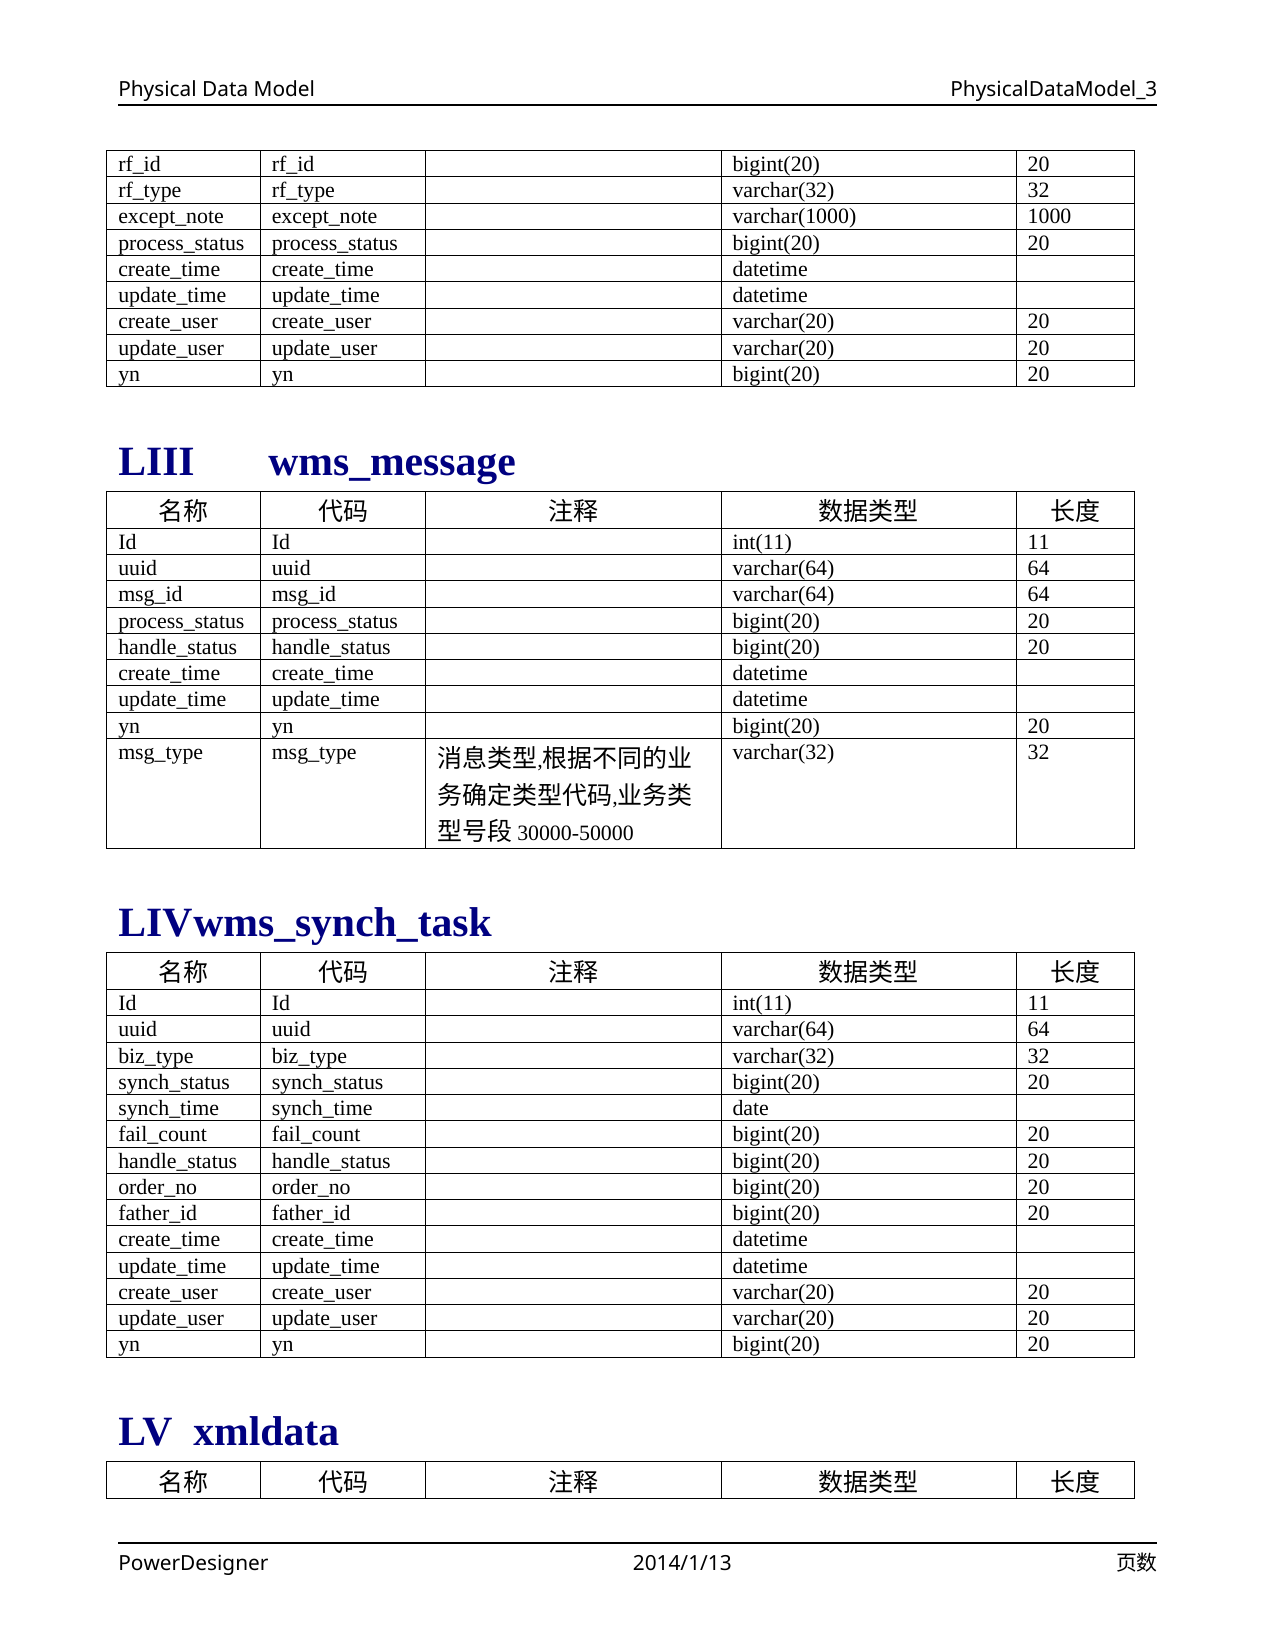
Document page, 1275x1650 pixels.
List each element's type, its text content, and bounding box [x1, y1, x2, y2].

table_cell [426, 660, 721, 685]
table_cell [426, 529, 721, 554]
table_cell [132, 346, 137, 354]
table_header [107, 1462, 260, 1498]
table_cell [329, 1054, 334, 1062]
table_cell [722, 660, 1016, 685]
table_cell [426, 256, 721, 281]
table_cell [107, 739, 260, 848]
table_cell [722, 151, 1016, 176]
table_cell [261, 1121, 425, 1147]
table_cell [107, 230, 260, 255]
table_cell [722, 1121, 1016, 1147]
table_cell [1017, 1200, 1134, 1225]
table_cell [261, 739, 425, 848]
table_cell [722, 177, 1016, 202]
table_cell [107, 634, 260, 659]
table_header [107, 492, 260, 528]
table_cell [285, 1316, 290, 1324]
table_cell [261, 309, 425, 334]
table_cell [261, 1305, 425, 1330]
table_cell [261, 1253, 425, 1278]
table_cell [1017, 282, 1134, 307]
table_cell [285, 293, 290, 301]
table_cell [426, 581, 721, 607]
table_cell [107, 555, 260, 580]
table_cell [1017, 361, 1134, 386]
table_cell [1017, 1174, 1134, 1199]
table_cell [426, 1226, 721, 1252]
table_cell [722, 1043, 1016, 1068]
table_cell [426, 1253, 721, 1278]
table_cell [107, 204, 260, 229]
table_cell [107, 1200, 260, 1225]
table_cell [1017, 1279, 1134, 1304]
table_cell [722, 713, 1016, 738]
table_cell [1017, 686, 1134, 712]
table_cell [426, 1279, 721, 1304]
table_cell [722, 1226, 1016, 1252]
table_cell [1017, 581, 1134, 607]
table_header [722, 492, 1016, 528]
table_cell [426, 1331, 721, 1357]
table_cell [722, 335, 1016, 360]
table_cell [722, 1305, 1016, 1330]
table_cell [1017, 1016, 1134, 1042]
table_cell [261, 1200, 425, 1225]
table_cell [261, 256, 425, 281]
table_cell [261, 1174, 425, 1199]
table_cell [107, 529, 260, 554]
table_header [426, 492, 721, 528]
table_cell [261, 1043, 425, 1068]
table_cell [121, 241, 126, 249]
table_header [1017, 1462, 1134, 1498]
subtitle wms_message [118, 436, 1157, 484]
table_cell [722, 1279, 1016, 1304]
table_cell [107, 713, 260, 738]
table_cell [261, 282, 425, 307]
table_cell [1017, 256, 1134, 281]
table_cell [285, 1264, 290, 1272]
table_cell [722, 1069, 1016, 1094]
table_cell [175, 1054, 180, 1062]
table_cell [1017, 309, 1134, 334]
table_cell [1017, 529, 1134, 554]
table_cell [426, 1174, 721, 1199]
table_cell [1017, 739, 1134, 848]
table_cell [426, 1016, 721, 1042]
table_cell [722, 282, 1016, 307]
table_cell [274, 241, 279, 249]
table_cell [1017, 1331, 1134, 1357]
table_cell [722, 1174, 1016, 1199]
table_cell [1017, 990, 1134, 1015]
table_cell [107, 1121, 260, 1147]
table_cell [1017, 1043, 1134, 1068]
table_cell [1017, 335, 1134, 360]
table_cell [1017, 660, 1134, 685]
subtitle wms_synch_task [118, 898, 1157, 946]
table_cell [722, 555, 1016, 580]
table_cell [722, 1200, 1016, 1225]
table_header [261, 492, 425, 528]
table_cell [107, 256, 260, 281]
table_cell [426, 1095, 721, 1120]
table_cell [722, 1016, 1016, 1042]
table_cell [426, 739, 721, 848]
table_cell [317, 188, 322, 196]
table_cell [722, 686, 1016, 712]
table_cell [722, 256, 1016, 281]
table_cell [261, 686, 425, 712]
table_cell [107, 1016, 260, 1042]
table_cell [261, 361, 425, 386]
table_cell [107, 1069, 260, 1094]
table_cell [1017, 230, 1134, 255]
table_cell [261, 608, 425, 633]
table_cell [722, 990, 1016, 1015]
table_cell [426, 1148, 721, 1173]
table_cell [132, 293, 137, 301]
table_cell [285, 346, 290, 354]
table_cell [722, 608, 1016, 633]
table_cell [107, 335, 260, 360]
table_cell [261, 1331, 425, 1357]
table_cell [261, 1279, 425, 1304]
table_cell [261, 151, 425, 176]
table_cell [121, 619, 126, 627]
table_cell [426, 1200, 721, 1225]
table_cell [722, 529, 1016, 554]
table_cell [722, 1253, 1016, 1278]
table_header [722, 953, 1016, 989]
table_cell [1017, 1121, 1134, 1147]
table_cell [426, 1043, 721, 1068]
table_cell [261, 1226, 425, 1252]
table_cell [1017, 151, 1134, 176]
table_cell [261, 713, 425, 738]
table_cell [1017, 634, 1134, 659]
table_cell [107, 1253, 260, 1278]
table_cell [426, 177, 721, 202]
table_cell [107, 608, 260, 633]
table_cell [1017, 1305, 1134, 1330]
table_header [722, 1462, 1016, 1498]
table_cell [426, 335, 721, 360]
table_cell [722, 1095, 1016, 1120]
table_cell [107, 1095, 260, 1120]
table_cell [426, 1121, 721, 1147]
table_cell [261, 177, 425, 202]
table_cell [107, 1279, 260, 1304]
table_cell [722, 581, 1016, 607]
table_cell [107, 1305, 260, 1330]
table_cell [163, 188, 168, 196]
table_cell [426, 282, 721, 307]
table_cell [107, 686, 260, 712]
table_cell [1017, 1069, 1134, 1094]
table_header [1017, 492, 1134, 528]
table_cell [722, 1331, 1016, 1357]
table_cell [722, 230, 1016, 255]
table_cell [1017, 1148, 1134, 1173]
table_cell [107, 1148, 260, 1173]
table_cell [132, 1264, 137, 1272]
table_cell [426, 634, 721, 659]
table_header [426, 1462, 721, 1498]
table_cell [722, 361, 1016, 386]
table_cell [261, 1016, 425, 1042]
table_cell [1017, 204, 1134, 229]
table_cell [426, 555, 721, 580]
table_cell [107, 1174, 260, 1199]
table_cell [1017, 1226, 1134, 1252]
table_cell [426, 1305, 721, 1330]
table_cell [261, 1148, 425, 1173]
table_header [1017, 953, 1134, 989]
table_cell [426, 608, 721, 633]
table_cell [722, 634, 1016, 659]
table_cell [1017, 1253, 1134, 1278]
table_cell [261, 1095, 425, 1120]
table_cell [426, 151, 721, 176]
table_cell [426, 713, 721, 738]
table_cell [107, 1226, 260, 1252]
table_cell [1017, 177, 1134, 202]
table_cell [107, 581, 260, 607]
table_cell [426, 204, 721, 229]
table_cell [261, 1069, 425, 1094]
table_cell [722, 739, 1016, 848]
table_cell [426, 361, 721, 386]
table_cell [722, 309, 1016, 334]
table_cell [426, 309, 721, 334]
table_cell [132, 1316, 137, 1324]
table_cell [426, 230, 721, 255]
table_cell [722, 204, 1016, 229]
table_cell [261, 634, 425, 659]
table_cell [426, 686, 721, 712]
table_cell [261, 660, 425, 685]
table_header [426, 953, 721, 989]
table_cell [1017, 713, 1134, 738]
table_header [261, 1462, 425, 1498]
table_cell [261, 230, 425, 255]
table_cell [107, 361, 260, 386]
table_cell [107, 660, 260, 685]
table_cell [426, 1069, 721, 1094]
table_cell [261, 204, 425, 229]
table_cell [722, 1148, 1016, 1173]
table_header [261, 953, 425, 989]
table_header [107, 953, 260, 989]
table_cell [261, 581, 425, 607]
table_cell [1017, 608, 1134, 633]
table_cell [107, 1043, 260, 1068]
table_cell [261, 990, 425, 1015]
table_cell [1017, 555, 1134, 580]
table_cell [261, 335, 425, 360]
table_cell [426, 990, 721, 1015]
subtitle xmldata [118, 1407, 1157, 1455]
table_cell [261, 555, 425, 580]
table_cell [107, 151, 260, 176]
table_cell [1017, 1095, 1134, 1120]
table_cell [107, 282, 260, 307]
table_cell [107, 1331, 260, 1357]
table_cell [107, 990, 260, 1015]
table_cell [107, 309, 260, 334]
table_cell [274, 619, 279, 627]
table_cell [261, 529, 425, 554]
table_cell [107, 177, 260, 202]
